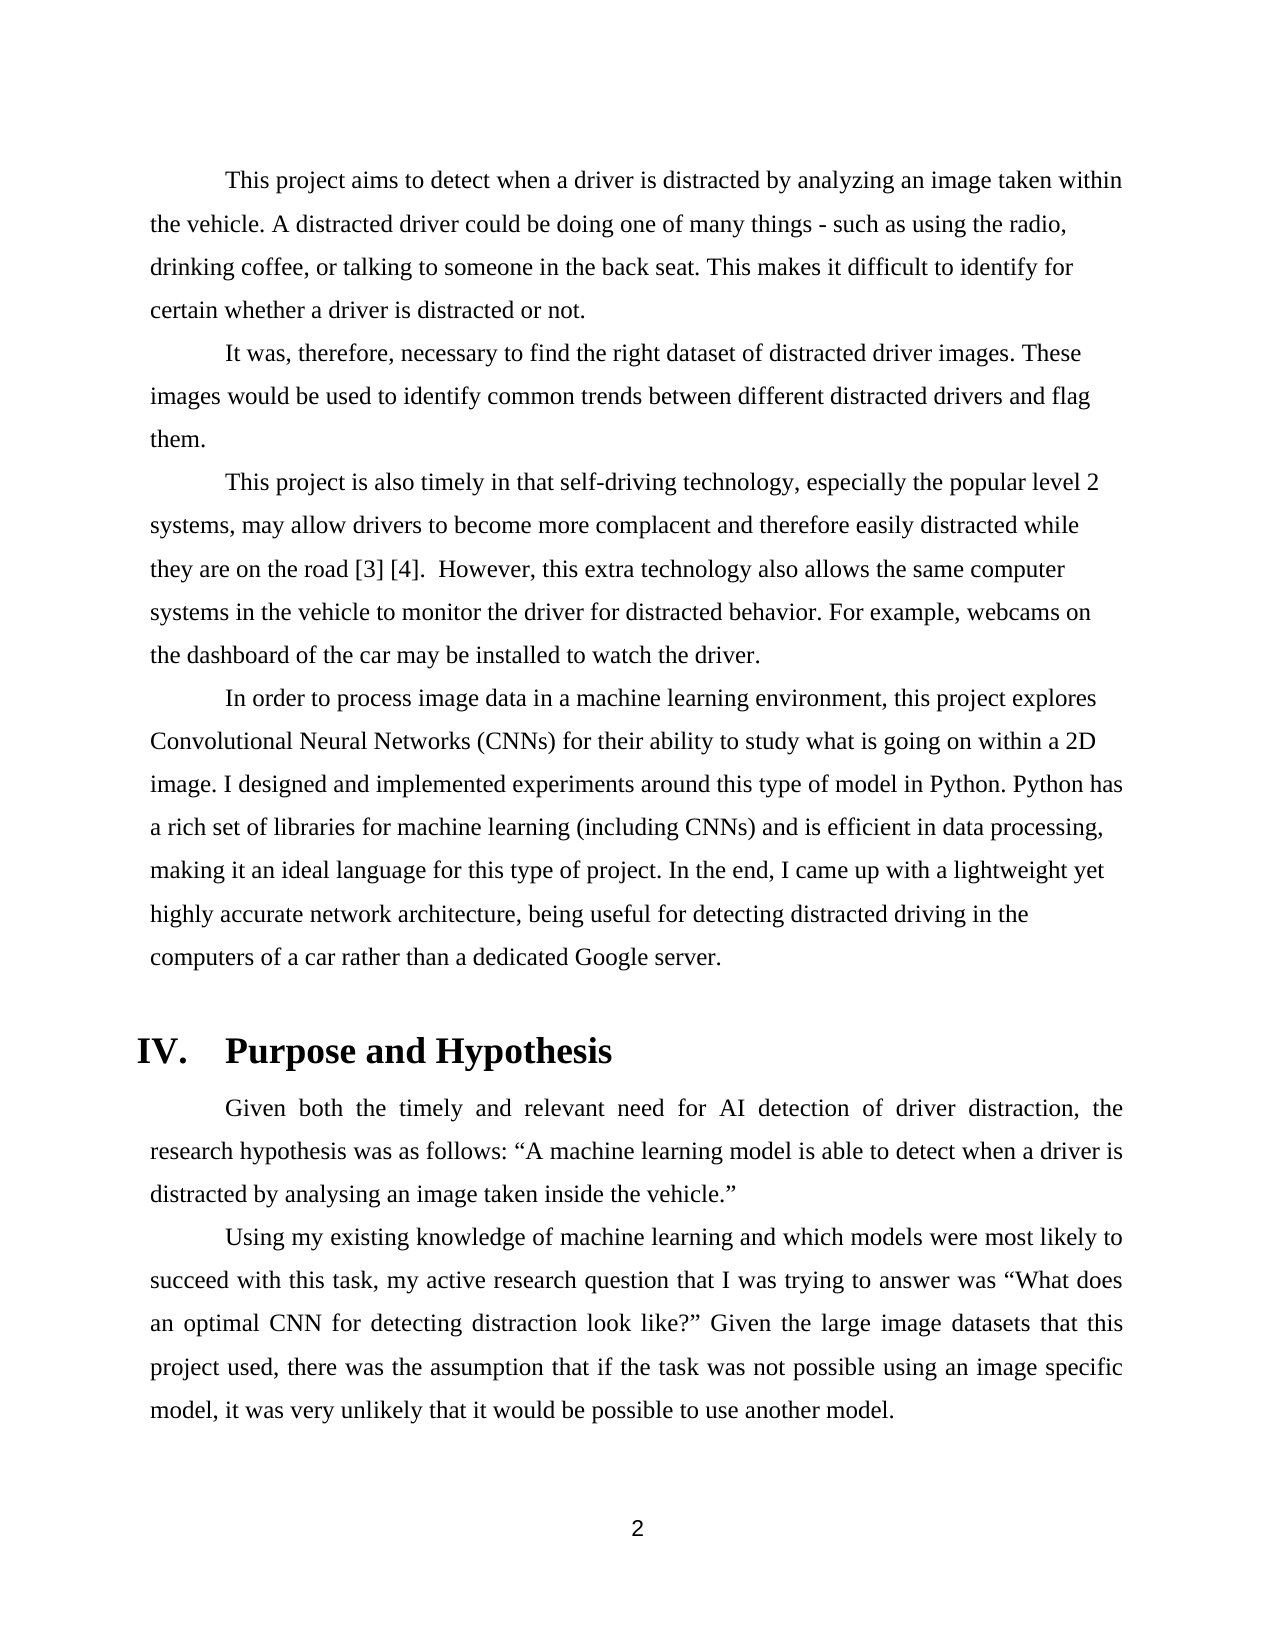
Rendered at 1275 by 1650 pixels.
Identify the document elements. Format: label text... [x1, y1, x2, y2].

text This project aims to detect when a driver is distracted by analyzing an image taken within the vehicle. A distracted driver could be doing one of many things - such as using the radio, drinking coffee, or talking to someone in the back seat. This makes it difficult to identify for certain whether a driver is distracted or not. [150, 166, 1125, 324]
text Using my existing knowledge of machine learning and which models were most likely to succeed with this task, my active research question that I was trying to answer was “What does an optimal CNN for detecting distraction look like?” Given the large image datasets that this project used, there was the assumption that if the task was not possible using an image specific model, it was very unlikely that it would be possible to use another model. [150, 1222, 1125, 1423]
text Given both the timely and relevant need for AI detection of driver distraction, the research hypothesis was as follows: “A machine learning model is able to detect when a driver is distracted by analysing an image taken inside the vehicle.” [150, 1093, 1125, 1208]
text In order to process image data in a machine learning environment, this project explores Convolutional Neural Networks (CNNs) for their ability to study what is going on within a 2D image. I designed and implemented experiments around this type of model in Python. Python has a rich set of libraries for machine learning (including CNNs) and is efficient in data processing, making it an ideal language for this type of project. In the end, I came up with a lightweight yet highly accurate network architecture, being useful for detecting distracted driving in the computers of a car rather than a dedicated Google server. [150, 683, 1125, 971]
text It was, therefore, necessary to find the right dataset of distracted driver images. These images would be used to identify common trends between different distracted drivers and flag them. [150, 338, 1125, 453]
subtitle Purpose and Hypothesis [187, 1028, 1125, 1071]
text This project is also timely in that self-driving technology, especially the popular level 2 systems, may allow drivers to become more complacent and therefore easily distracted while they are on the road [3] [4]. However, this extra technology also allows the same computer systems in the vehicle to monitor the driver for distracted behavior. For example, webcams on the dashboard of the car may be installed to watch the driver. [150, 467, 1125, 669]
